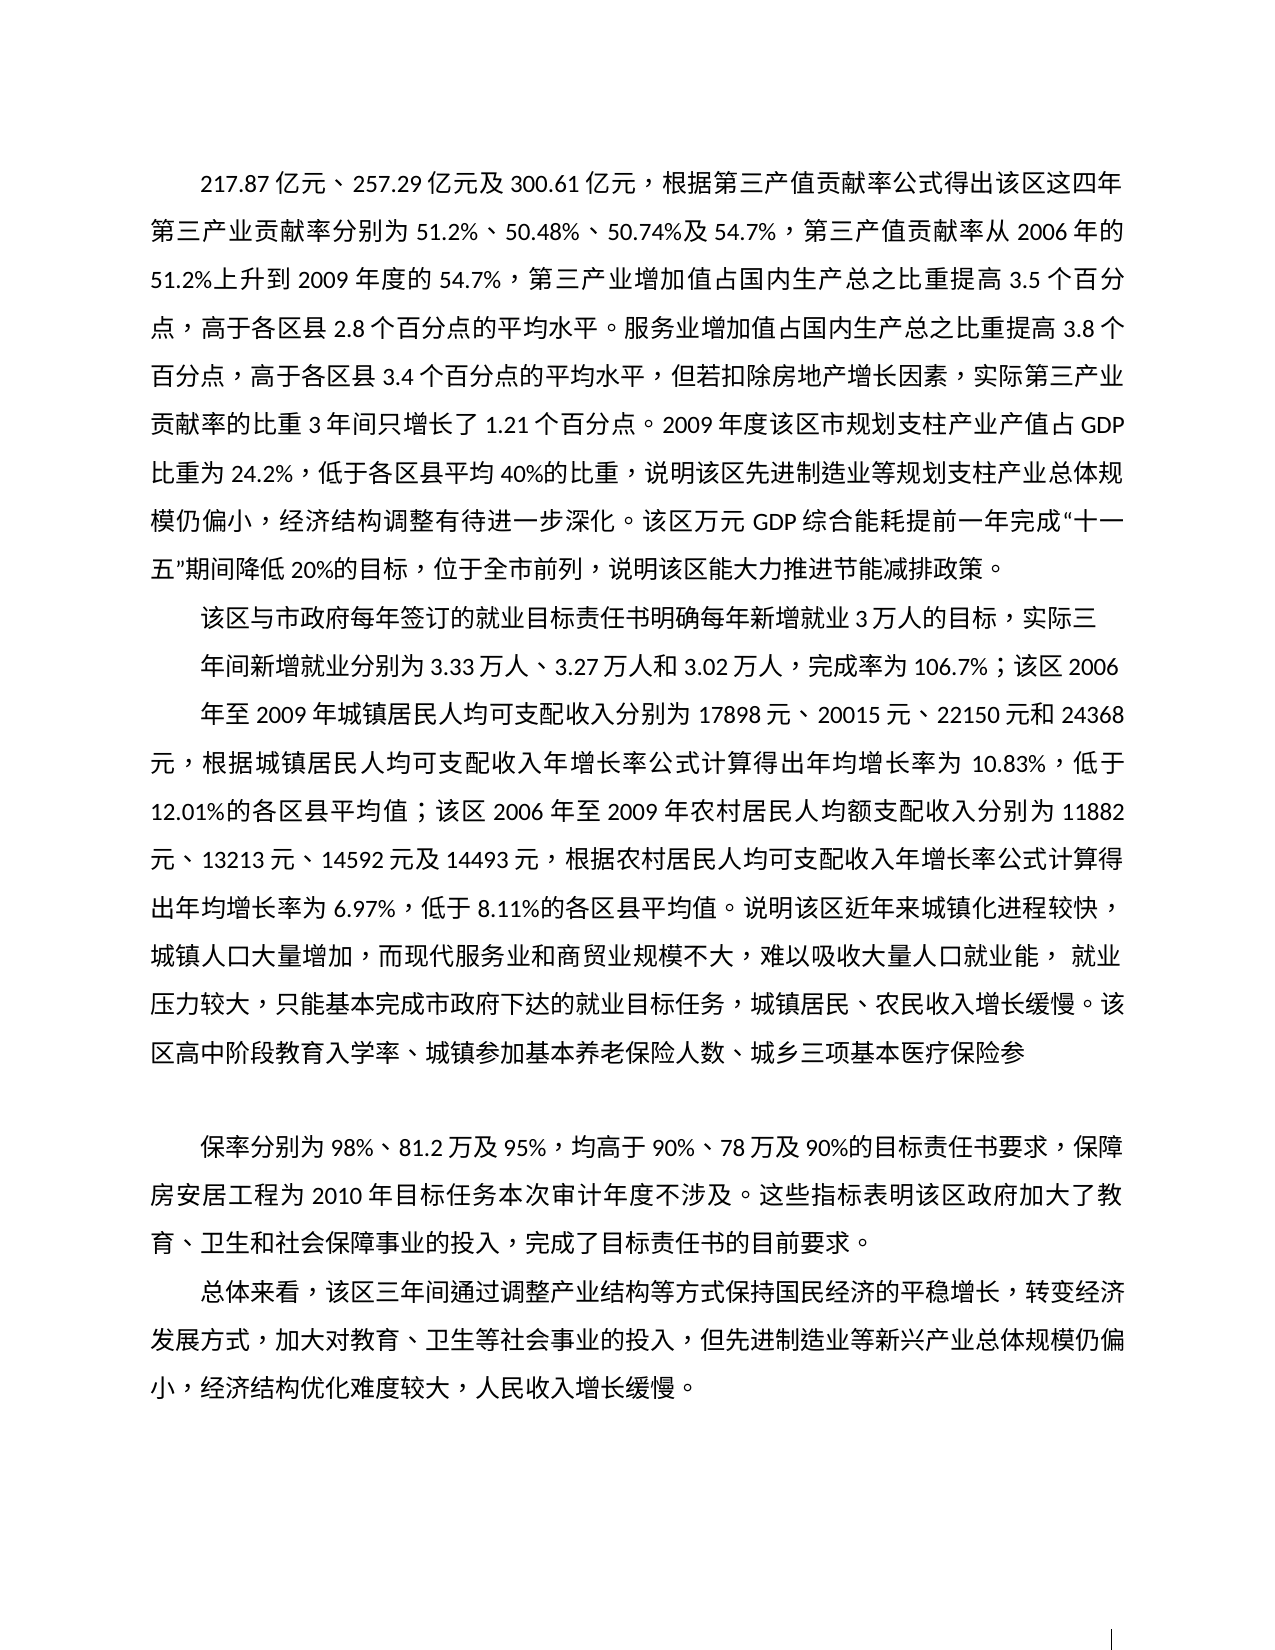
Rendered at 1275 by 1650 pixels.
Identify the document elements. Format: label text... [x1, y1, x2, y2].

text 总体来看，该区三年间通过调整产业结构等方式保持国民经济的平稳增长，转变经济发展方式，加大对教育、卫生等社会事业的投入，但先进制造业等新兴产业总体规模仍偏小，经济结构优化难度较大，人民收入增长缓慢。 [150, 1259, 1125, 1404]
text 年至2009年城镇居民人均可支配收入分别为17898元、20015元、22150元和24368元，根据城镇居民人均可支配收入年增长率公式计算得出年均增长率为10.83%，低于12.01%的各区县平均值；该区2006年至2009年农村居民人均额支配收入分别为11882元、13213元、14592元及14493元，根据农村居民人均可支配收入年增长率公式计算得出年均增长率为6.97%，低于8.11%的各区县平均值。说明该区近年来城镇化进程较快，城镇人口大量增加，而现代服务业和商贸业规模不大，难以吸收大量人口就业能， 就业压力较大，只能基本完成市政府下达的就业目标任务，城镇居民、农民收入增长缓慢。该区高中阶段教育入学率、城镇参加基本养老保险人数、城乡三项基本医疗保险参 [150, 682, 1125, 1068]
text 年间新增就业分别为3.33万人、3.27万人和3.02万人，完成率为106.7%；该区2006 [150, 633, 1125, 682]
text 217.87亿元、257.29亿元及300.61亿元，根据第三产值贡献率公式得出该区这四年第三产业贡献率分别为51.2%、50.48%、50.74%及54.7%，第三产值贡献率从2006年的51.2%上升到2009年度的54.7%，第三产业增加值占国内生产总之比重提高3.5个百分点，高于各区县2.8个百分点的平均水平。服务业增加值占国内生产总之比重提高3.8个百分点，高于各区县3.4个百分点的平均水平，但若扣除房地产增长因素，实际第三产业贡献率的比重3年间只增长了1.21个百分点。2009年度该区市规划支柱产业产值占GDP比重为24.2%，低于各区县平均40%的比重，说明该区先进制造业等规划支柱产业总体规模仍偏小，经济结构调整有待进一步深化。该区万元GDP综合能耗提前一年完成“十一五”期间降低20%的目标，位于全市前列，说明该区能大力推进节能减排政策。 [150, 150, 1125, 585]
text 该区与市政府每年签订的就业目标责任书明确每年新增就业3万人的目标，实际三 [150, 585, 1125, 633]
text 保率分别为98%、81.2万及95%，均高于90%、78万及90%的目标责任书要求，保障房安居工程为2010年目标任务本次审计年度不涉及。这些指标表明该区政府加大了教育、卫生和社会保障事业的投入，完成了目标责任书的目前要求。 [150, 1114, 1125, 1259]
